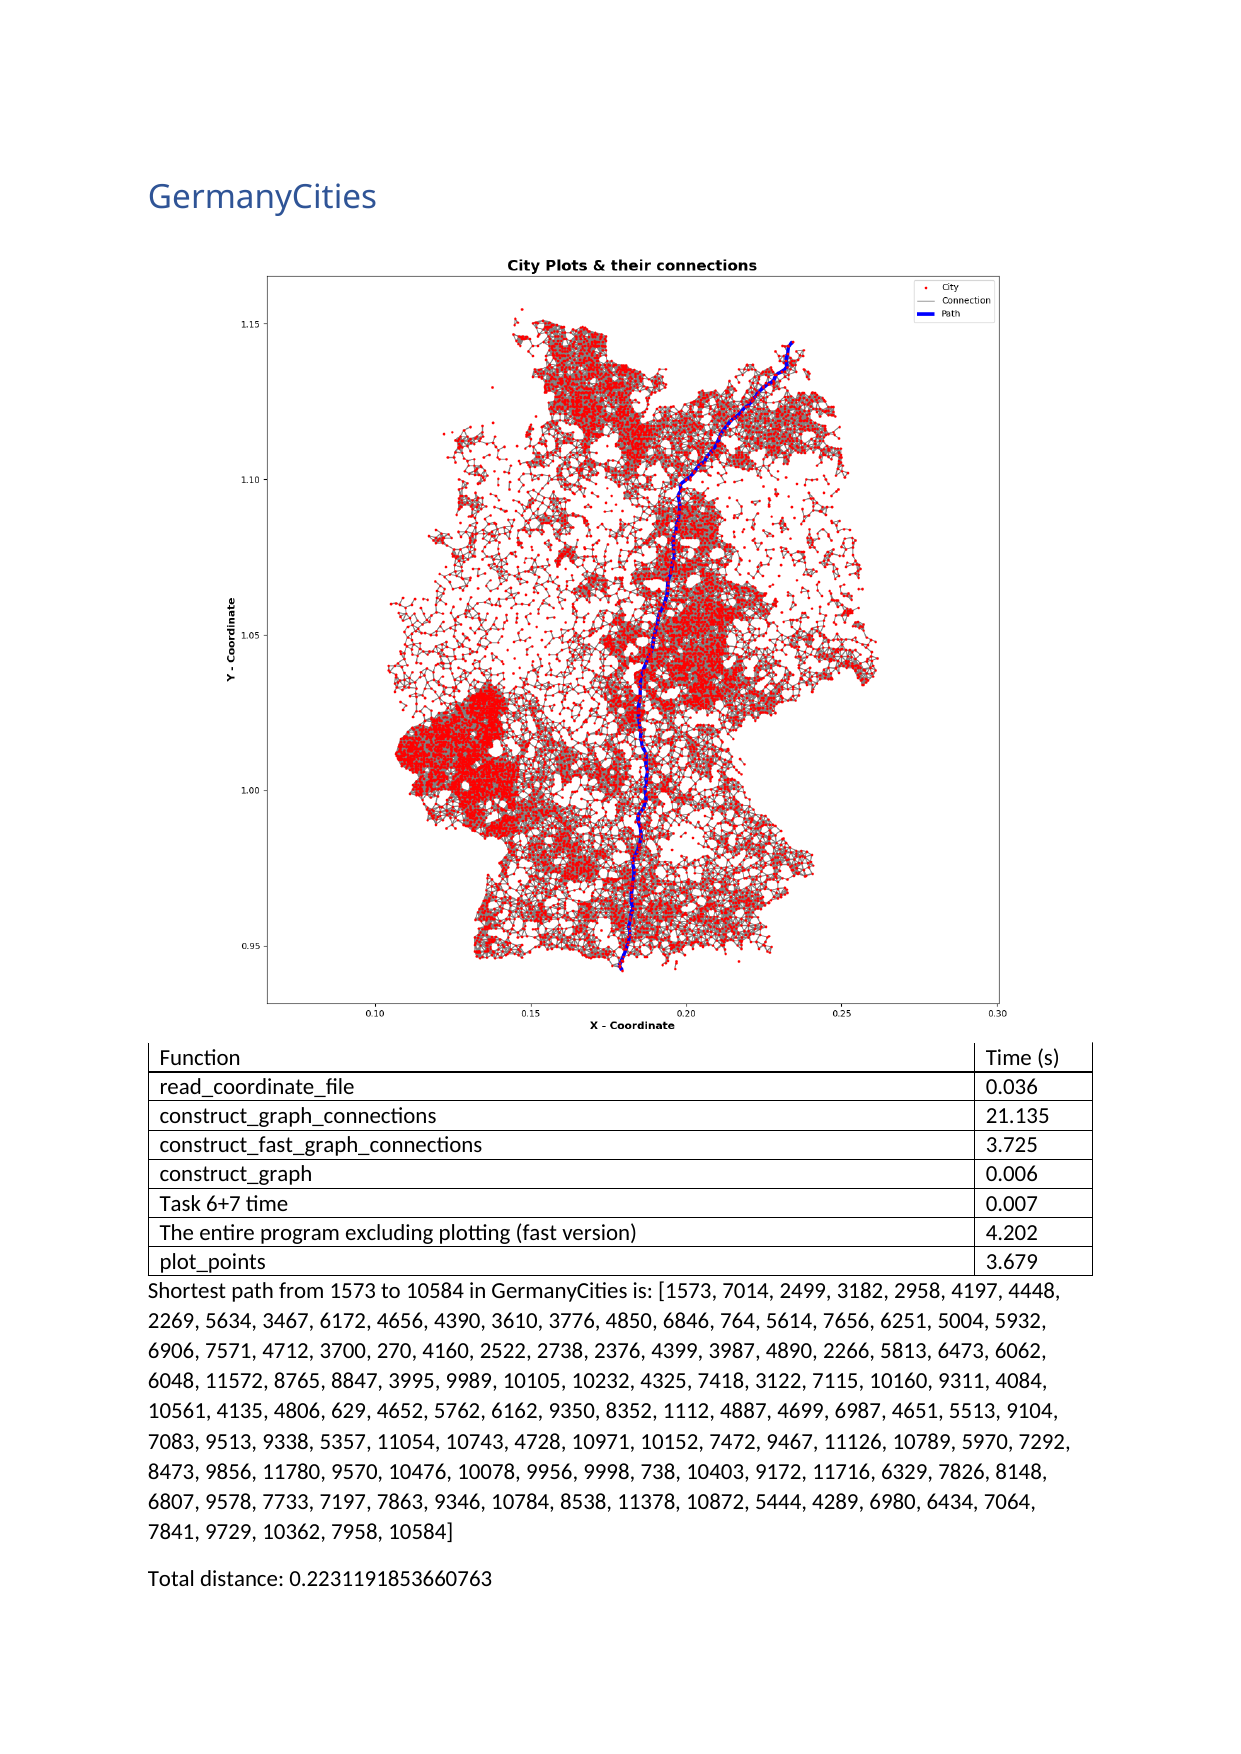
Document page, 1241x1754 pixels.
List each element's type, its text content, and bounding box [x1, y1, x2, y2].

table_cell construct_fast_graph_connections [149, 1131, 974, 1158]
table_cell 0.036 [975, 1073, 1092, 1100]
subtitle GermanyCities [148, 173, 1093, 218]
picture [148, 227, 1093, 1043]
table_header Function [149, 1043, 974, 1071]
text Total distance: 0.2231191853660763 [148, 1564, 1093, 1592]
table_cell 3.725 [975, 1131, 1092, 1158]
table_cell 4.202 [975, 1218, 1092, 1246]
table_header Time (s) [975, 1043, 1092, 1071]
text Shortest path from 1573 to 10584 in GermanyCities is: [1573, 7014, 2499, 3182, 2958, 4197, 4448, 2269, 5634, 3467, 6172, 4656, 4390, 3610, 3776, 4850, 6846, 764, 5614, 7656, 6251, 5004, 5932, 6906, 7571, 4712, 3700, 270, 4160, 2522, 2738, 2376, 4399, 3987, 4890, 2266, 5813, 6473, 6062, 6048, 11572, 8765, 8847, 3995, 9989, 10105, 10232, 4325, 7418, 3122, 7115, 10160, 9311, 4084, 10561, 4135, 4806, 629, 4652, 5762, 6162, 9350, 8352, 1112, 4887, 4699, 6987, 4651, 5513, 9104, 7083, 9513, 9338, 5357, 11054, 10743, 4728, 10971, 10152, 7472, 9467, 11126, 10789, 5970, 7292, 8473, 9856, 11780, 9570, 10476, 10078, 9956, 9998, 738, 10403, 9172, 11716, 6329, 7826, 8148, 6807, 9578, 7733, 7197, 7863, 9346, 10784, 8538, 11378, 10872, 5444, 4289, 6980, 6434, 7064, 7841, 9729, 10362, 7958, 10584] [148, 1276, 1093, 1546]
table_cell 0.007 [975, 1189, 1092, 1217]
table_cell read_coordinate_file [149, 1073, 974, 1100]
table_cell The entire program excluding plotting (fast version) [149, 1218, 974, 1246]
table_cell plot_points [149, 1247, 974, 1275]
table_cell construct_graph [149, 1160, 974, 1188]
table_cell 0.006 [975, 1160, 1092, 1188]
table_cell Task 6+7 time [149, 1189, 974, 1217]
table_cell construct_graph_connections [149, 1101, 974, 1129]
table_cell 3.679 [975, 1247, 1092, 1275]
table_cell 21.135 [975, 1101, 1092, 1129]
